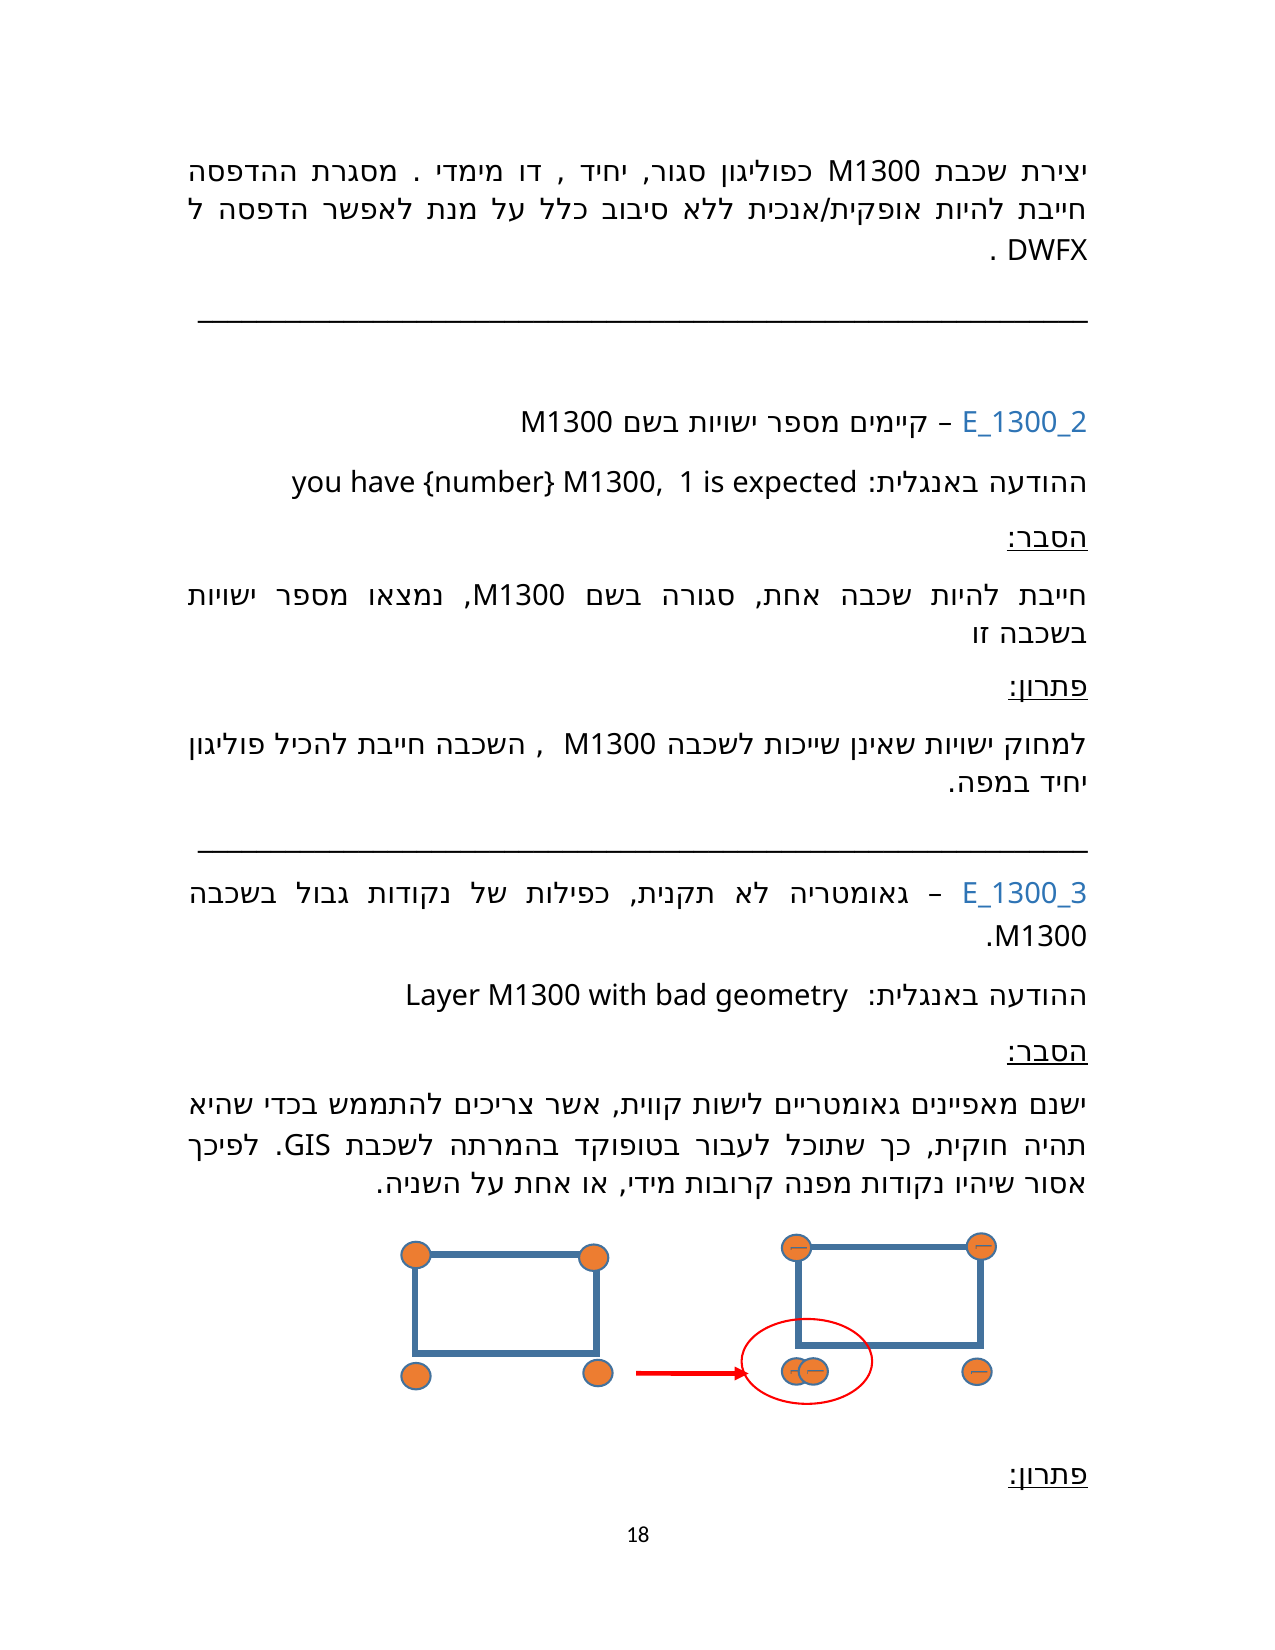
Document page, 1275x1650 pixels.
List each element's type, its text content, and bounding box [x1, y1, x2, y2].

text פתרון: [187, 670, 1087, 704]
text ההודעה באנגלית: Layer M1300 with bad geometry [187, 974, 1087, 1014]
text ההודעה באנגלית: you have {number} M1300, 1 is expected [187, 461, 1087, 501]
text הסבר: [187, 521, 1087, 555]
text חייבת להיות שכבה אחת, סגורה בשם M1300, נמצאו מספר ישויות בשכבה זו [187, 574, 1087, 650]
text E_1300_2 – קיימים מספר ישויות בשם M1300 [187, 402, 1087, 441]
text למחוק ישויות שאינן שייכות לשכבה M1300 , השכבה חייבת להכיל פוליגון יחיד במפה. [187, 723, 1087, 799]
text E_1300_3 – גאומטריה לא תקנית, כפילות של נקודות גבול בשכבה M1300. [187, 872, 1087, 955]
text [187, 289, 1087, 323]
text יצירת שכבת M1300 כפוליגון סגור, יחיד , דו מימדי . מסגרת ההדפסה חייבת להיות אופקית/אנכית ללא סיבוב כלל על מנת לאפשר הדפסה לDWFX . [187, 150, 1087, 269]
text _____________________________________________________________ [187, 819, 1087, 853]
text הסבר: [187, 1034, 1087, 1068]
text פתרון: [187, 1458, 1087, 1492]
text ישנם מאפיינים גאומטריים לישות קווית, אשר צריכים להתממש בכדי שהיא תהיה חוקית, כך שתוכל לעבור בטופוקד בהמרתה לשכבת GIS. לפיכך אסור שיהיו נקודות מפנה קרובות מידי, או אחת על השניה. [187, 1087, 1087, 1200]
